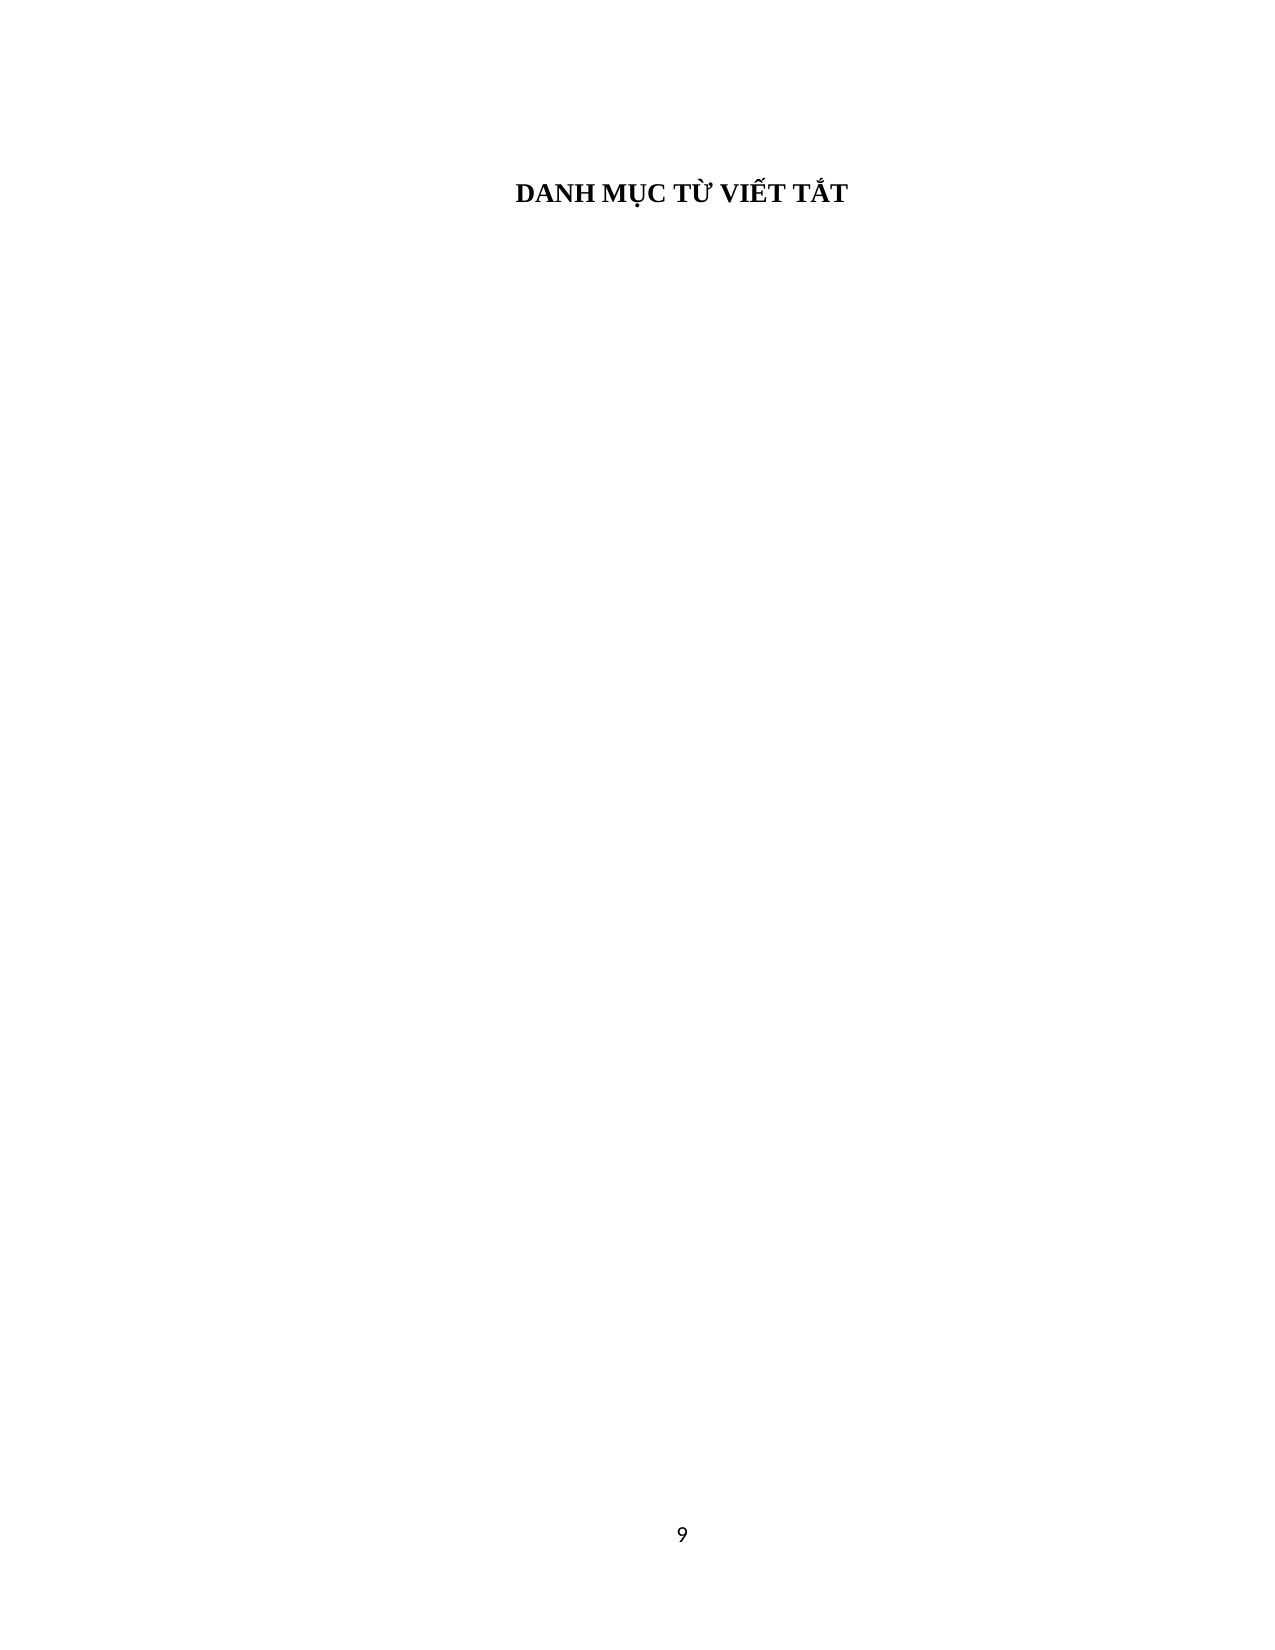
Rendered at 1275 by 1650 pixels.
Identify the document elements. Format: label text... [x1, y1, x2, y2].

text Danh mục từ viết tắt [207, 177, 1157, 208]
